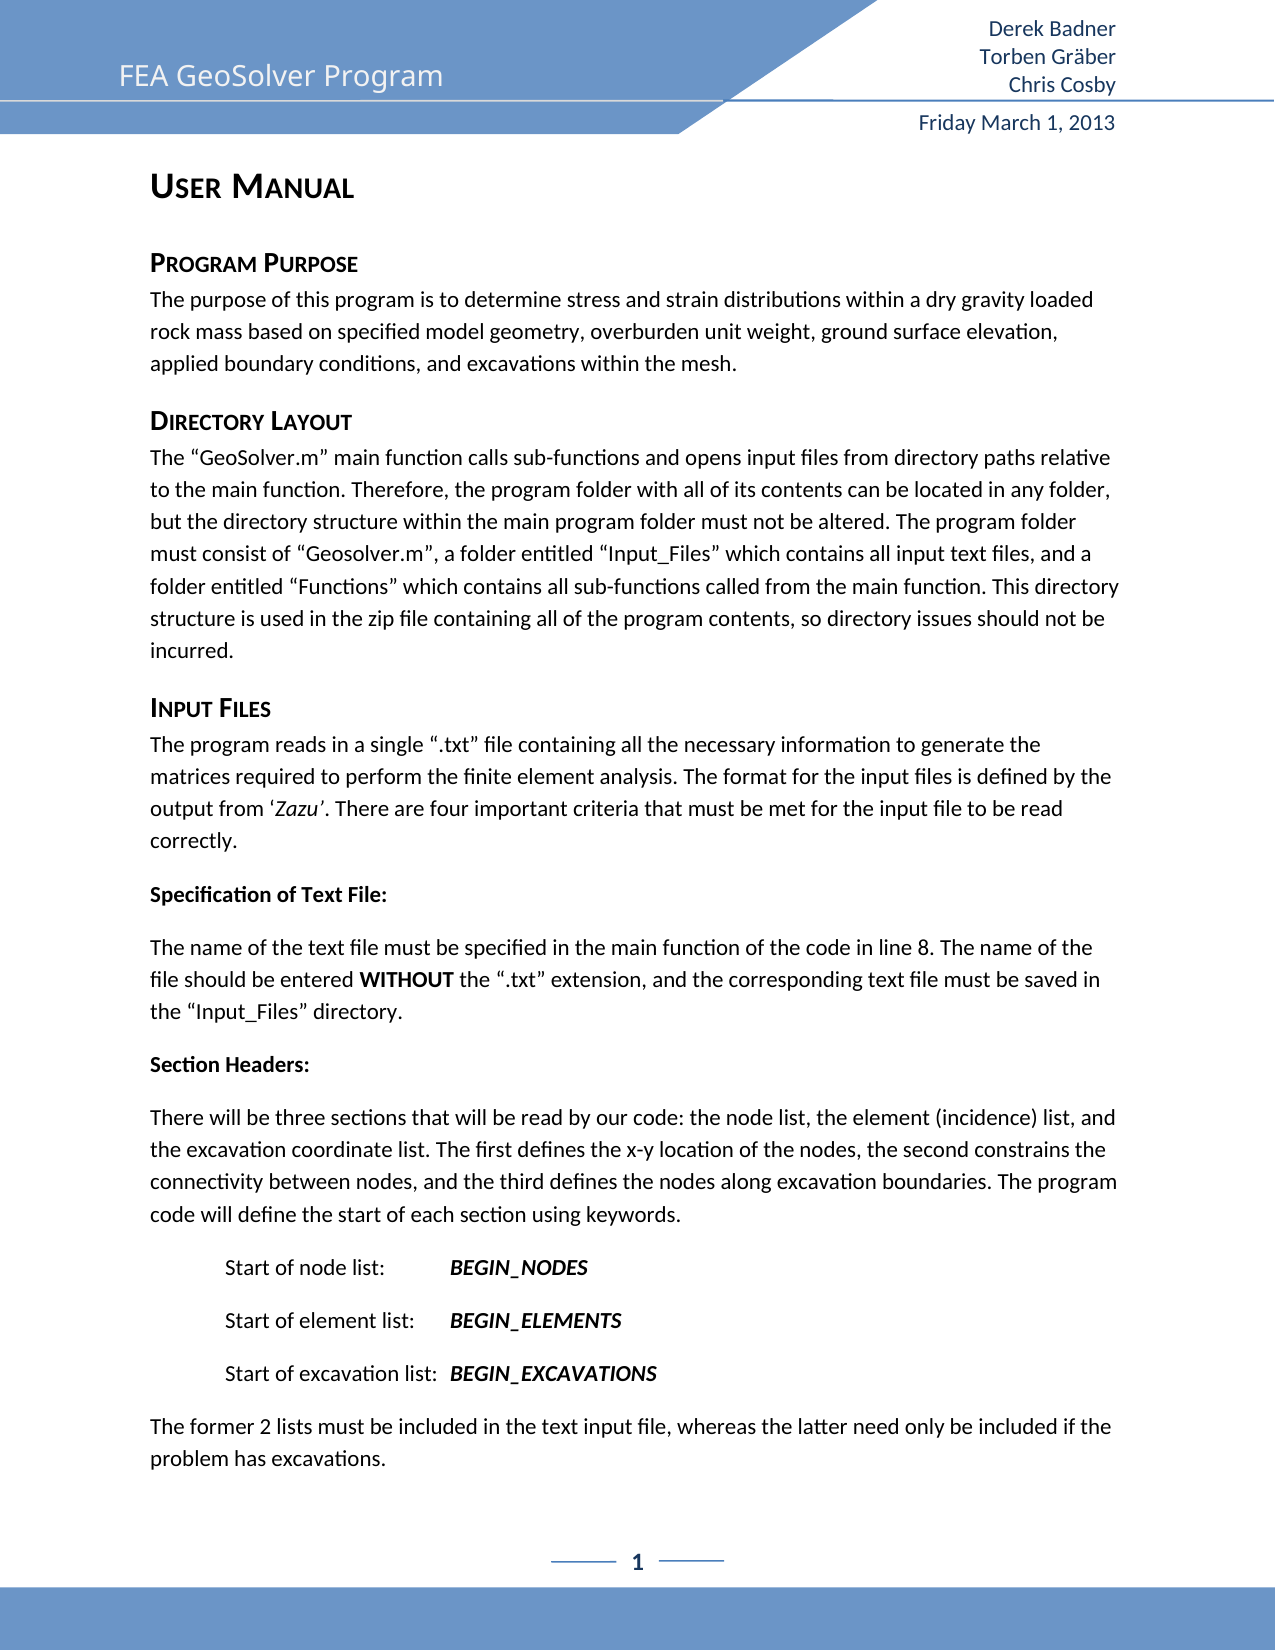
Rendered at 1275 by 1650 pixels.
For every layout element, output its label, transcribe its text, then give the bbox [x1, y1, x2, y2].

text The “GeoSolver.m” main function calls sub-functions and opens input files from directory paths relative to the main function. Therefore, the program folder with all of its contents can be located in any folder, but the directory structure within the main program folder must not be altered. The program folder must consist of “Geosolver.m”, a folder entitled “Input_Files” which contains all input text files, and a folder entitled “Functions” which contains all sub-functions called from the main function. This directory structure is used in the zip file containing all of the program contents, so directory issues should not be incurred. [150, 443, 1125, 664]
text The name of the text file must be specified in the main function of the code in line 8. The name of the file should be entered WITHOUT the “.txt” extension, and the corresponding text file must be saved in the “Input_Files” directory. [150, 933, 1125, 1025]
text Start of node list: BEGIN_NODES [150, 1253, 1125, 1281]
text Specification of Text File: [150, 880, 1125, 908]
subtitle Program Purpose [150, 244, 1125, 279]
text Start of element list: BEGIN_ELEMENTS [150, 1306, 1125, 1334]
text Section Headers: [150, 1050, 1125, 1078]
text The former 2 lists must be included in the text input file, whereas the latter need only be included if the problem has excavations. [150, 1412, 1125, 1472]
text The purpose of this program is to determine stress and strain distributions within a dry gravity loaded rock mass based on specified model geometry, overburden unit weight, ground surface elevation, applied boundary conditions, and excavations within the mesh. [150, 285, 1125, 377]
subtitle Directory Layout [150, 402, 1125, 438]
title User Manual [150, 162, 1125, 208]
text The program reads in a single “.txt” file containing all the necessary information to generate the matrices required to perform the finite element analysis. The format for the input files is defined by the output from ‘Zazu’. There are four important criteria that must be met for the input file to be read correctly. [150, 730, 1125, 855]
text There will be three sections that will be read by our code: the node list, the element (incidence) list, and the excavation coordinate list. The first defines the x-y location of the nodes, the second constrains the connectivity between nodes, and the third defines the nodes along excavation boundaries. The program code will define the start of each section using keywords. [150, 1103, 1125, 1228]
text Start of excavation list: BEGIN_EXCAVATIONS [150, 1359, 1125, 1387]
subtitle Input Files [150, 689, 1125, 725]
